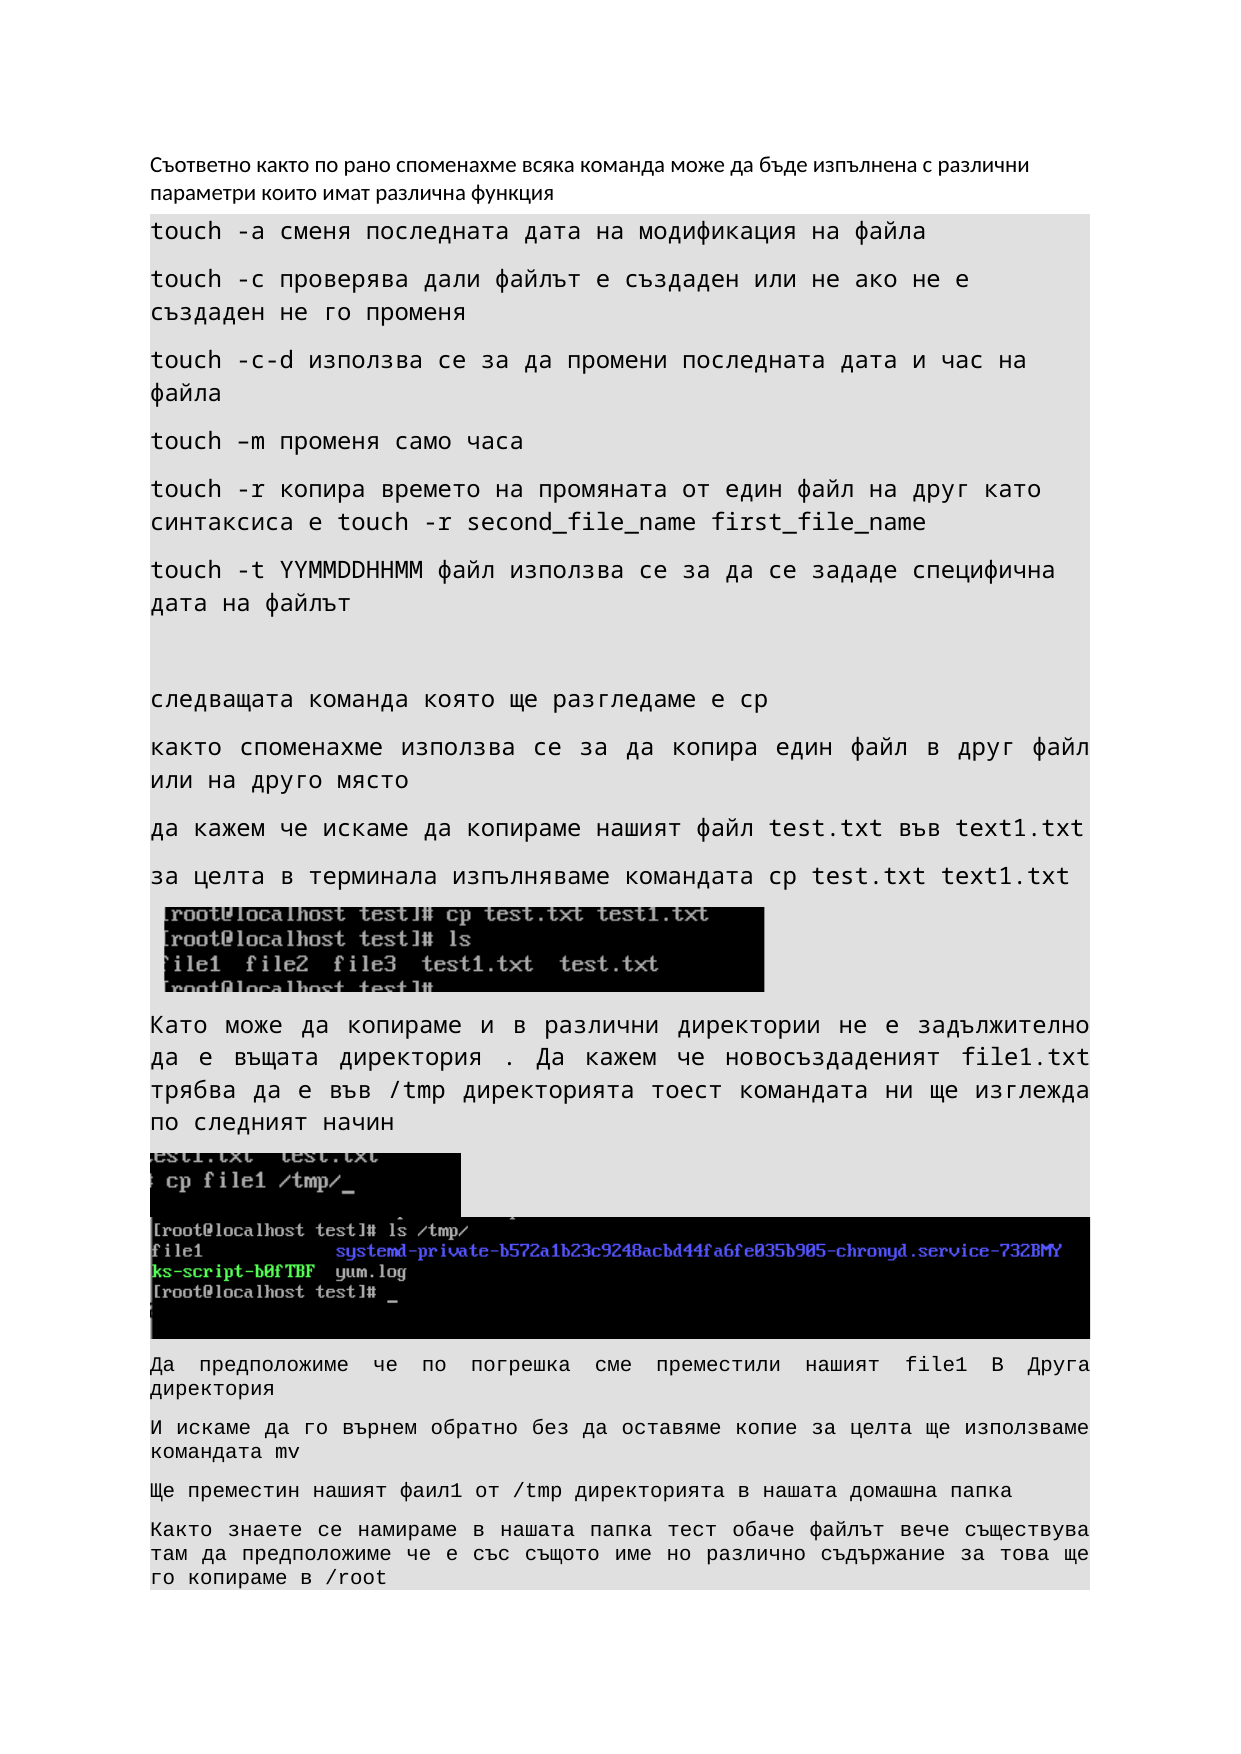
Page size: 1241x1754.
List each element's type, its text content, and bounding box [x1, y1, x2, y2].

text да кажем че искаме да копираме нашият файл test.txt във text1.txt [150, 811, 1090, 843]
text touch -c-d използва се за да промени последната дата и час на файла [150, 343, 1090, 408]
text Като може да копираме и в различни директории не е задължително да е въщата директория . Да кажем че новосъздаденият file1.txt трябва да е във /tmp директорията тоест командата ни ще изглежда по следният начин [150, 1007, 1090, 1138]
picture [150, 1153, 1091, 1339]
text touch -c проверява дали файлът е създаден или не ако не е създаден не го променя [150, 262, 1090, 327]
text Ще преместин нашият фаил1 от /tmp директорията в нашата домашна папка [150, 1480, 1090, 1504]
picture [164, 907, 765, 992]
text Както знаете се намираме в нашата папка тест обаче файлът вече съществува там да предположиме че е със същото име но различно съдържание за това ще го копираме в /root [150, 1519, 1090, 1590]
text Да предположиме че по погрешка сме преместили нашият file1 В Друга директория [150, 1354, 1090, 1402]
text touch -a сменя последната дата на модификация на файла [150, 214, 1090, 246]
text както споменахме използва се за да копира един файл в друг файл или на друго място [150, 730, 1090, 795]
text touch –m променя само часа [150, 424, 1090, 456]
text Съответно както по рано споменахме всяка команда може да бъде изпълнена с различни параметри които имат различна функция [150, 150, 1090, 206]
text И искаме да го върнем обратно без да оставяме копие за целта ще използваме командата mv [150, 1417, 1090, 1464]
text за целта в терминала изпълняваме командата cp test.txt text1.txt [150, 859, 1090, 892]
text следващата команда която ще разгледаме е cp [150, 682, 1090, 714]
text touch -t YYMMDDHHMM файл използва се за да се зададе специфична дата на файлът [150, 553, 1090, 618]
text touch -r копира времето на промяната от един файл на друг като синтаксиса е touch -r second_file_name first_file_name [150, 472, 1090, 537]
